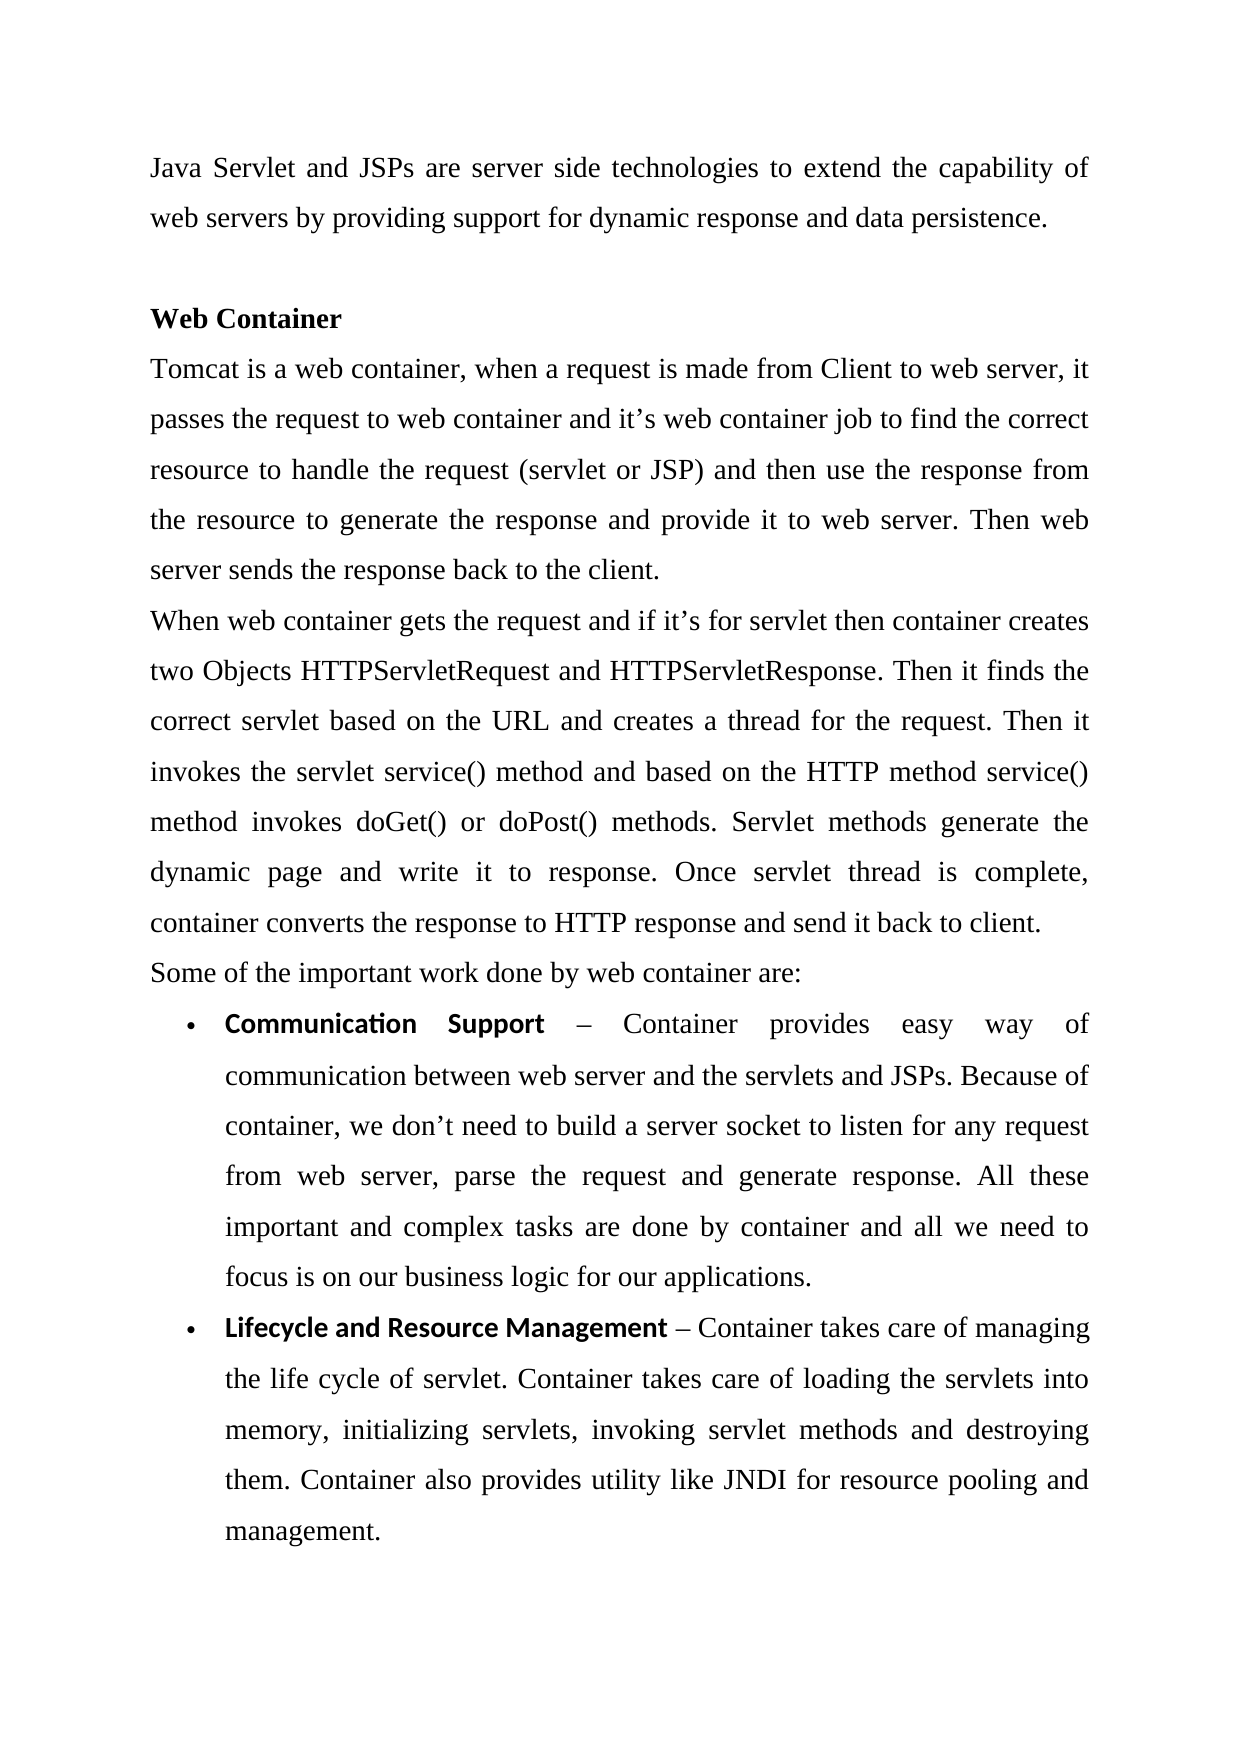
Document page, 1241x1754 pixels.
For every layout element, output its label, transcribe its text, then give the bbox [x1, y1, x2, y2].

text When web container gets the request and if it’s for servlet then container creates two Objects HTTPServletRequest and HTTPServletResponse. Then it finds the correct servlet based on the URL and creates a thread for the request. Then it invokes the servlet service() method and based on the HTTP method service() method invokes doGet() or doPost() methods. Servlet methods generate the dynamic page and write it to response. Once servlet thread is complete, container converts the response to HTTP response and send it back to client. [150, 603, 1090, 938]
list Lifecycle and Resource Management – Container takes care of managing the life cycle of servlet. Container takes care of loading the servlets into memory, initializing servlets, invoking servlet methods and destroying them. Container also provides utility like JNDI for resource pooling and management. [187, 1309, 1090, 1546]
subtitle Web Container [150, 301, 1090, 334]
text Some of the important work done by web container are: [150, 955, 1090, 988]
text Tomcat is a web container, when a request is made from Client to web server, it passes the request to web container and it’s web container job to find the correct resource to handle the request (servlet or JSP) and then use the response from the resource to generate the response and provide it to web server. Then web server sends the response back to the client. [150, 351, 1090, 586]
list Communication Support – Container provides easy way of communication between web server and the servlets and JSPs. Because of container, we don’t need to build a server socket to listen for any request from web server, parse the request and generate response. All these important and complex tasks are done by container and all we need to focus is on our business logic for our applications. [187, 1005, 1090, 1292]
text Java Servlet and JSPs are server side technologies to extend the capability of web servers by providing support for dynamic response and data persistence. [150, 150, 1090, 234]
